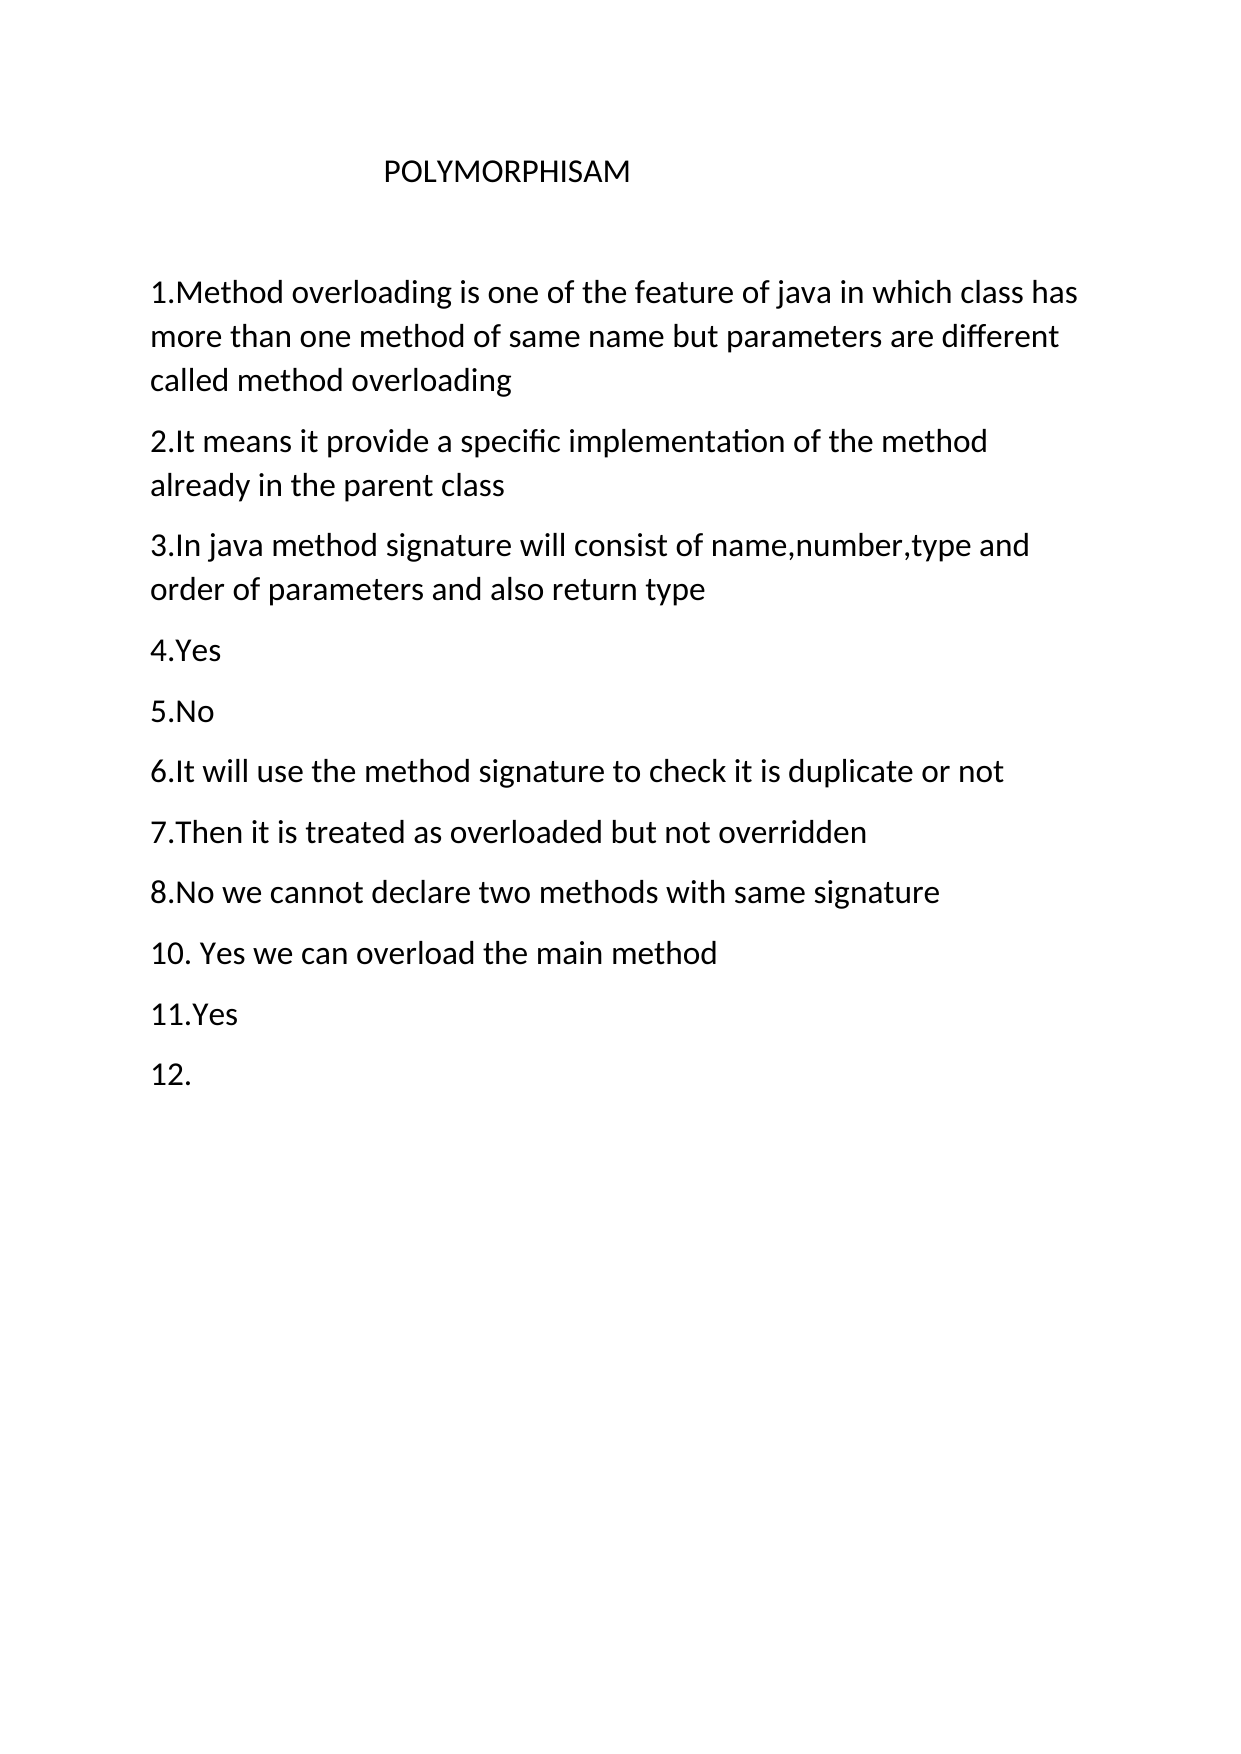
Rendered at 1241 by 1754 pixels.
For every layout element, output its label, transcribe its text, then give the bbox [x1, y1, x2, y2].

text 12. [150, 1053, 1090, 1094]
text 1.Method overloading is one of the feature of java in which class has more than one method of same name but parameters are different called method overloading [150, 271, 1090, 400]
text POLYMORPHISAM [150, 150, 1090, 191]
text 2.It means it provide a specific implementation of the method already in the parent class [150, 420, 1090, 504]
text 8.No we cannot declare two methods with same signature [150, 871, 1090, 912]
text 3.In java method signature will consist of name,number,type and order of parameters and also return type [150, 524, 1090, 609]
text 10. Yes we can overload the main method [150, 932, 1090, 973]
text 11.Yes [150, 993, 1090, 1033]
text 4.Yes [150, 629, 1090, 670]
text 7.Then it is treated as overloaded but not overridden [150, 811, 1090, 852]
text 6.It will use the method signature to check it is duplicate or not [150, 750, 1090, 791]
text 5.No [150, 689, 1090, 730]
